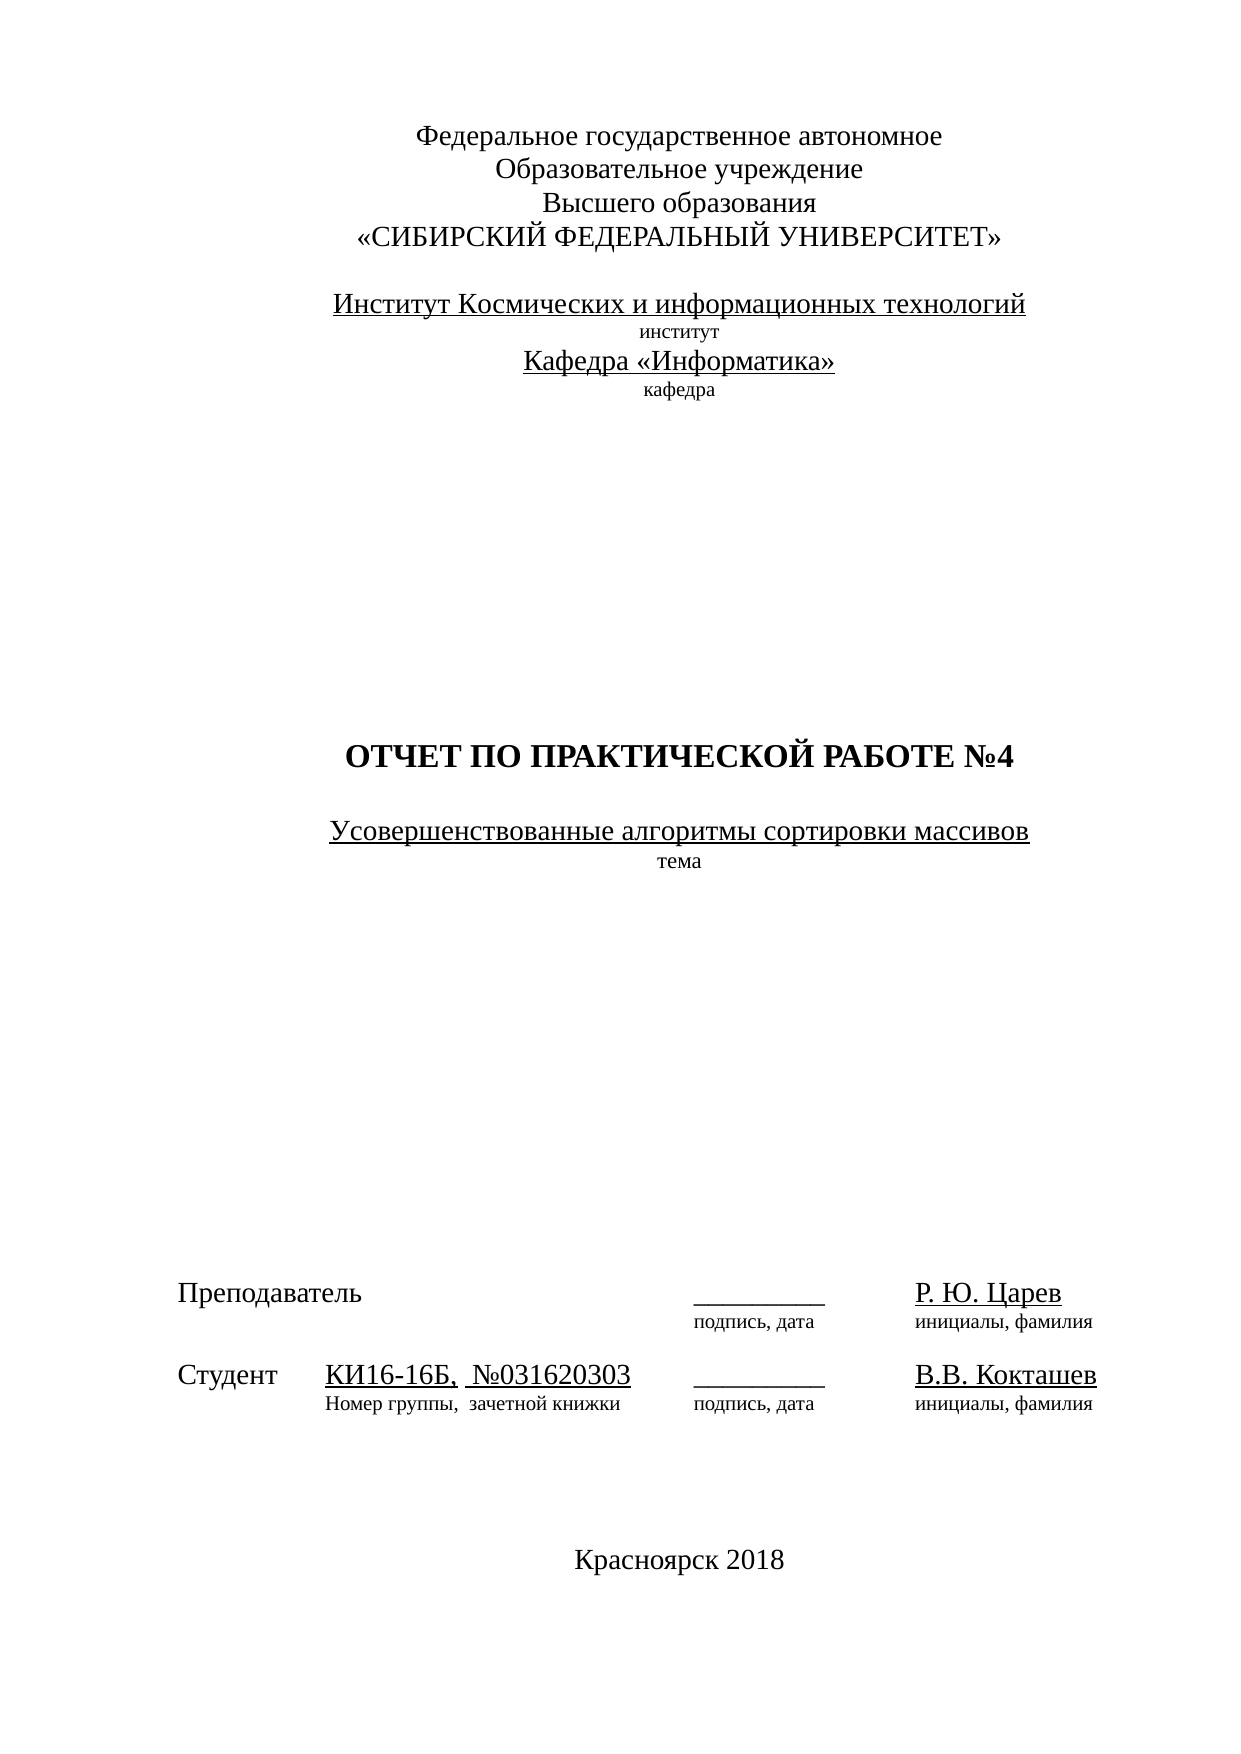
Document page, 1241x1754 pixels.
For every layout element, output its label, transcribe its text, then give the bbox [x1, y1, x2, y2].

text подпись, дата инициалы, фамилия [620, 1309, 1181, 1333]
text «СИБИРСКИЙ ФЕДЕРАЛЬНЫЙ УНИВЕРСИТЕТ» [177, 219, 1181, 252]
text Преподаватель _________ Р. Ю. Царев [177, 1276, 1181, 1309]
text кафедра [177, 377, 1181, 401]
text ОТЧЕТ ПО ПРАКТИЧЕСКОЙ РАБОТЕ №4 [177, 736, 1181, 775]
text Образовательное учреждение [177, 152, 1181, 185]
text Номер группы, зачетной книжки подпись, дата инициалы, фамилия [251, 1391, 1181, 1415]
text Федеральное государственное автономное [177, 118, 1181, 152]
text тема [177, 847, 1181, 873]
text Красноярск 2018 [177, 1542, 1181, 1575]
text Институт Космических и информационных технологий [177, 286, 1181, 319]
text Высшего образования [177, 185, 1181, 219]
text институт [177, 319, 1181, 343]
text Кафедра «Информатика» [177, 343, 1181, 377]
text Студент КИ16-16Б, №031620303 _________ В.В. Кокташев [177, 1357, 1181, 1391]
text Усовершенствованные алгоритмы сортировки массивов [177, 813, 1181, 847]
